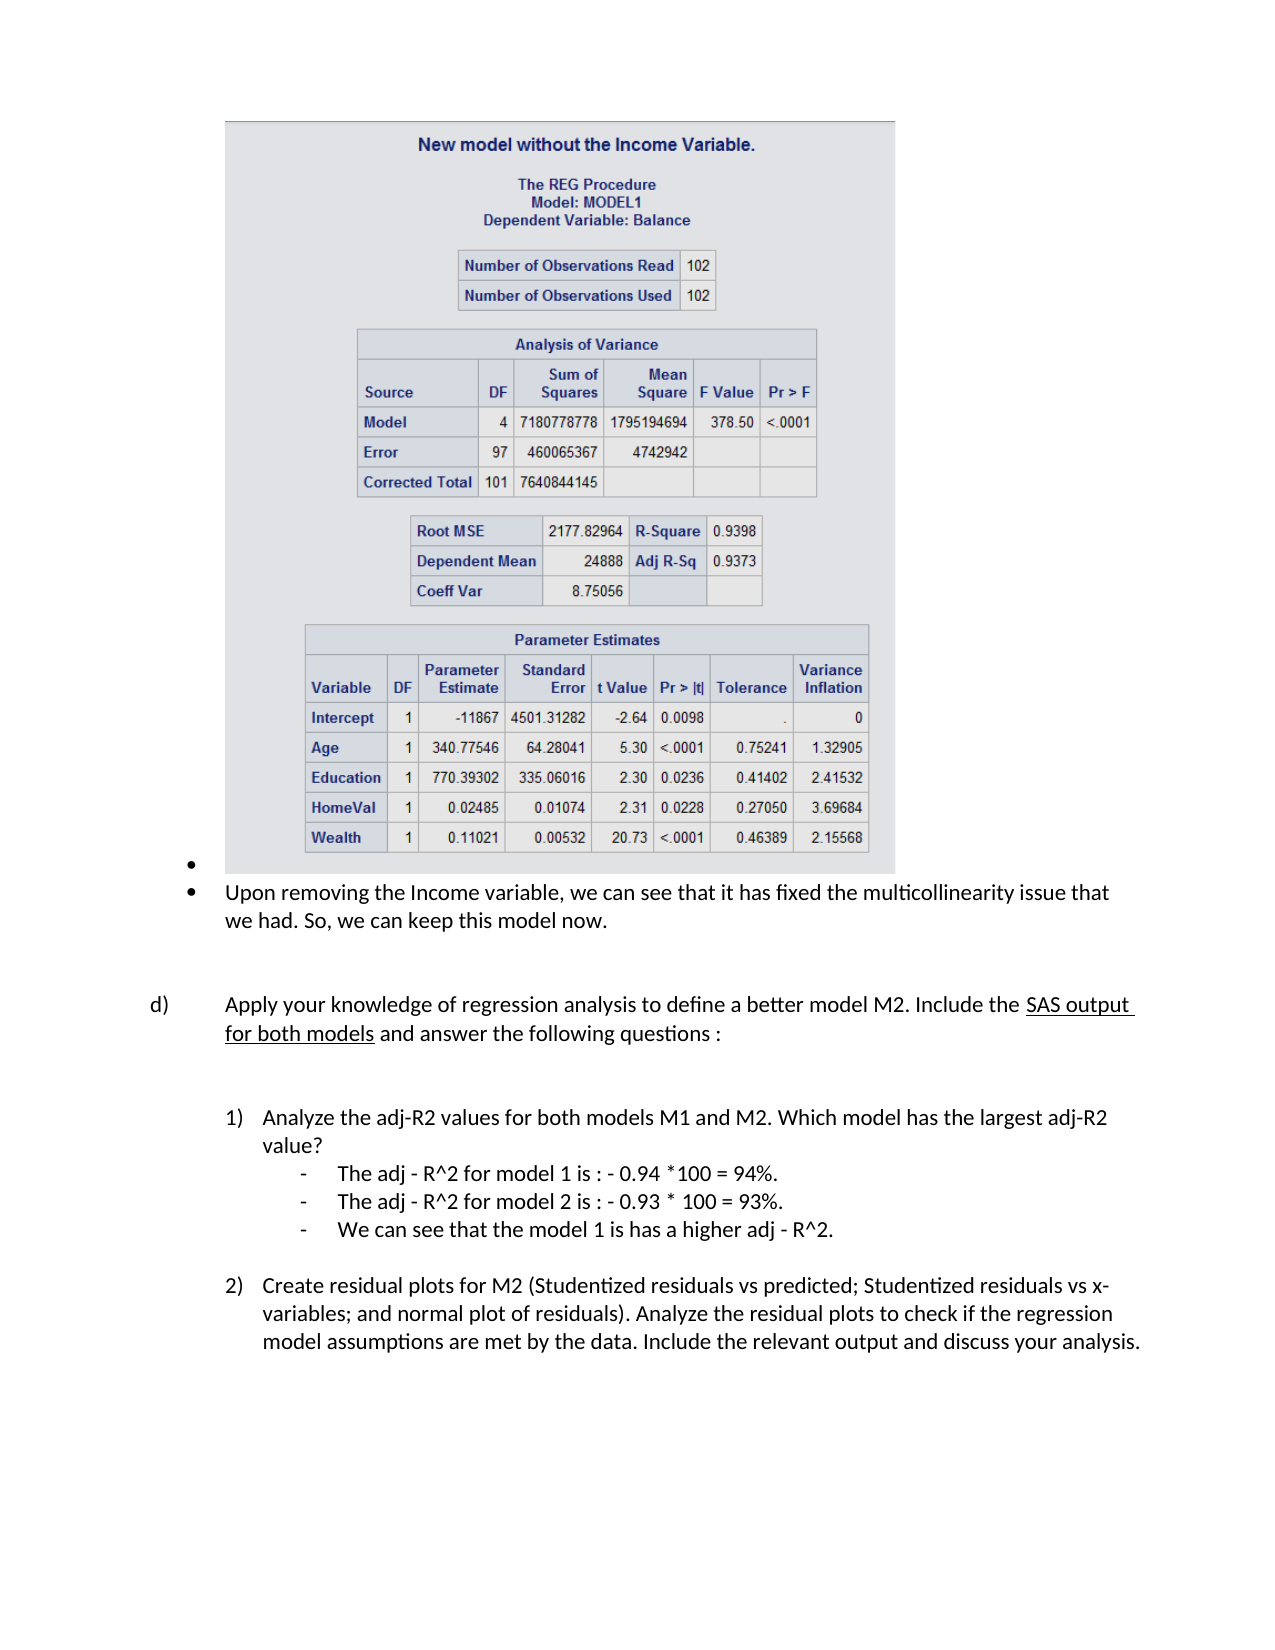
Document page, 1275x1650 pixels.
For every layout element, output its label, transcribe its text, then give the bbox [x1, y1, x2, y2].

picture [225, 121, 896, 874]
list The adj - R^2 for model 1 is : - 0.94 *100 = 94%. [300, 1159, 1144, 1187]
list The adj - R^2 for model 2 is : - 0.93 * 100 = 93%. [300, 1187, 1144, 1215]
list Create residual plots for M2 (Studentized residuals vs predicted; Studentized residuals vs x-variables; and normal plot of residuals). Analyze the residual plots to check if the regression model assumptions are met by the data. Include the relevant output and discuss your analysis. [225, 1271, 1144, 1355]
list Analyze the adj-R2 values for both models M1 and M2. Which model has the largest adj-R2 value? [225, 1103, 1144, 1159]
list Apply your knowledge of regression analysis to define a better model M2. Include the SAS output for both models and answer the following questions : [150, 991, 1144, 1047]
list We can see that the model 1 is has a higher adj - R^2. [300, 1215, 1144, 1243]
list Upon removing the Income variable, we can see that it has fixed the multicollinearity issue that we had. So, we can keep this model now. [187, 878, 1144, 934]
